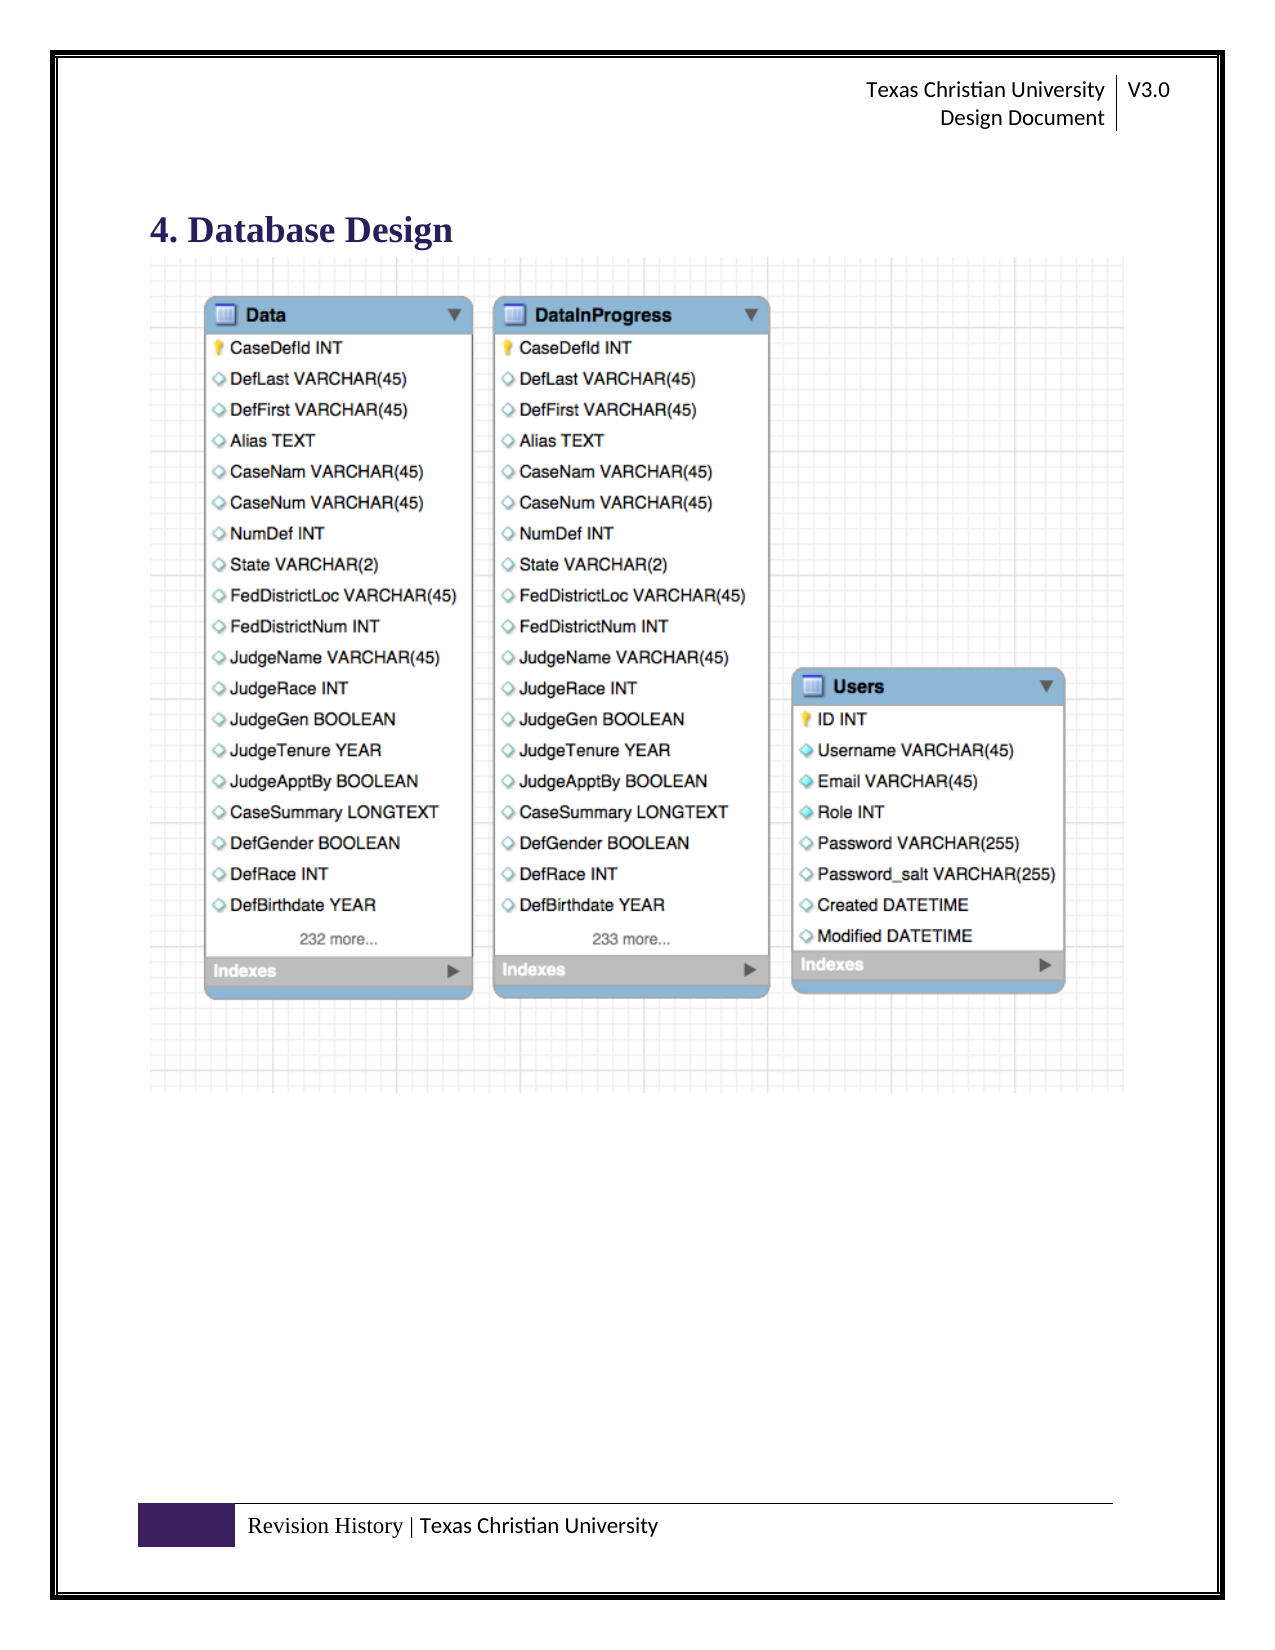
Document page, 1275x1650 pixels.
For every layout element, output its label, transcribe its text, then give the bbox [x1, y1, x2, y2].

subtitle Database Design [150, 207, 1125, 251]
picture [150, 257, 1125, 1093]
